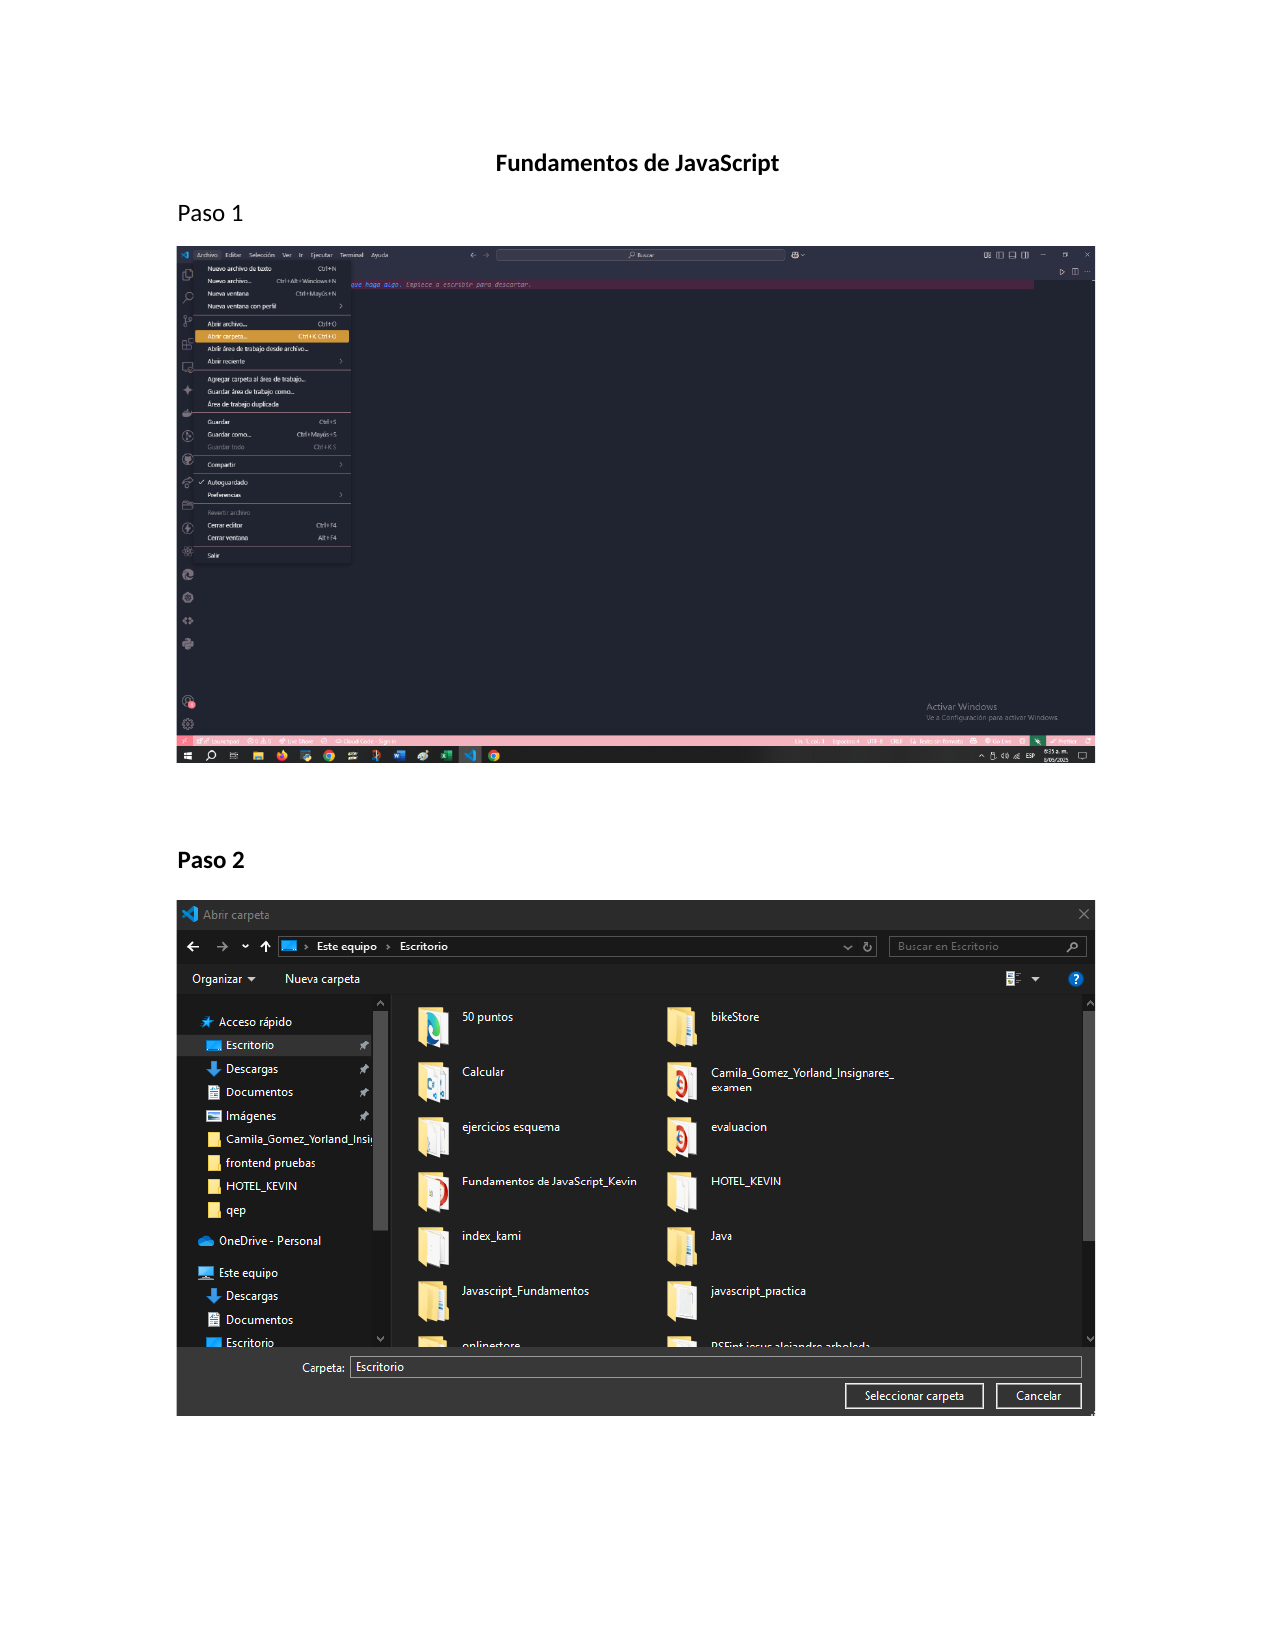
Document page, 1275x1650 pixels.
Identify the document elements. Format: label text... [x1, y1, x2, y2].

text Fundamentos de JavaScript [177, 148, 1098, 178]
text Paso 2 [177, 844, 1098, 875]
picture [176, 900, 1094, 1416]
text Paso 1 [177, 197, 1098, 228]
picture [176, 246, 1094, 762]
